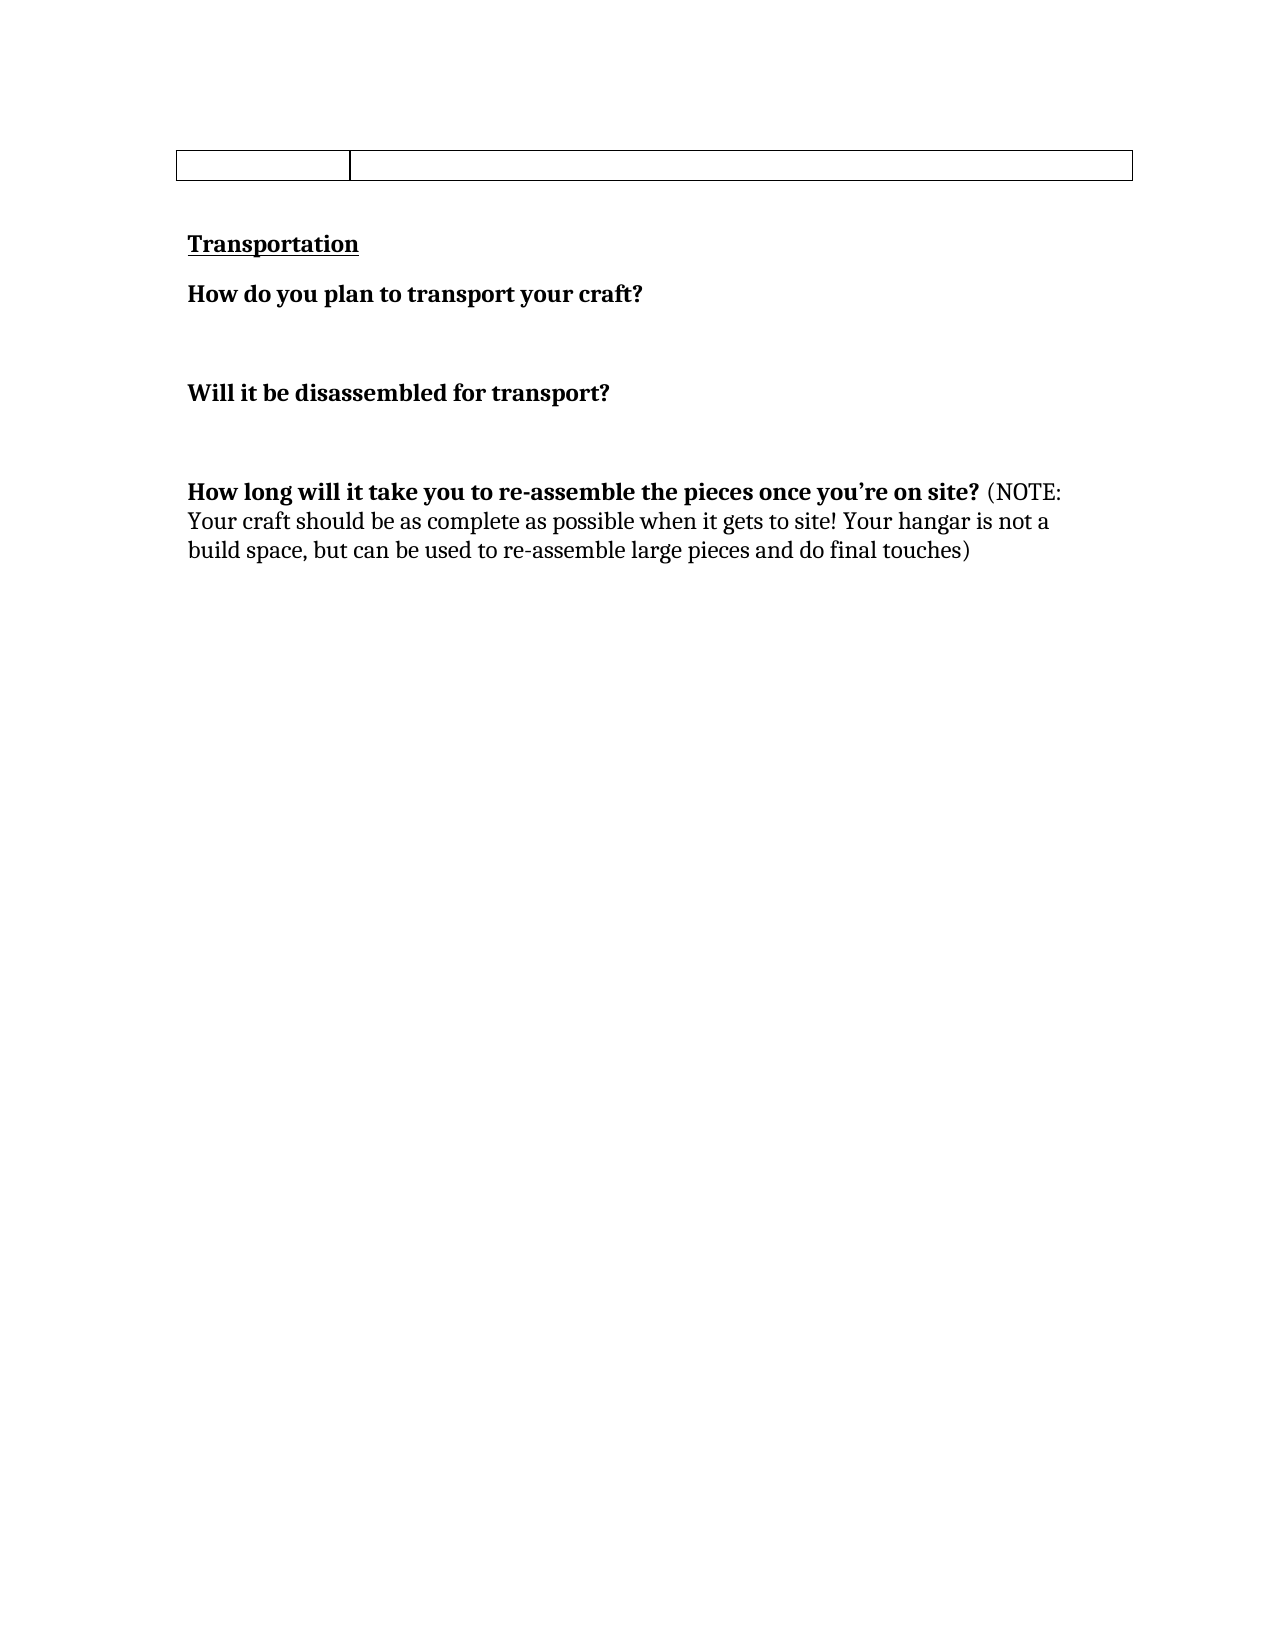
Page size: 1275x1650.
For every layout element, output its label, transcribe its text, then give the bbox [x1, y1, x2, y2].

table_cell [177, 151, 349, 180]
text Will it be disassembled for transport? [187, 379, 1087, 408]
text How long will it take you to re-assemble the pieces once you’re on site? (NOTE: Your craft should be as complete as possible when it gets to site! Your hangar is not a build space, but can be used to re-assemble large pieces and do final touches) [187, 478, 1087, 564]
text How do you plan to transport your craft? [187, 280, 1087, 309]
text Transportation [187, 230, 1087, 259]
table_cell [351, 151, 1132, 180]
